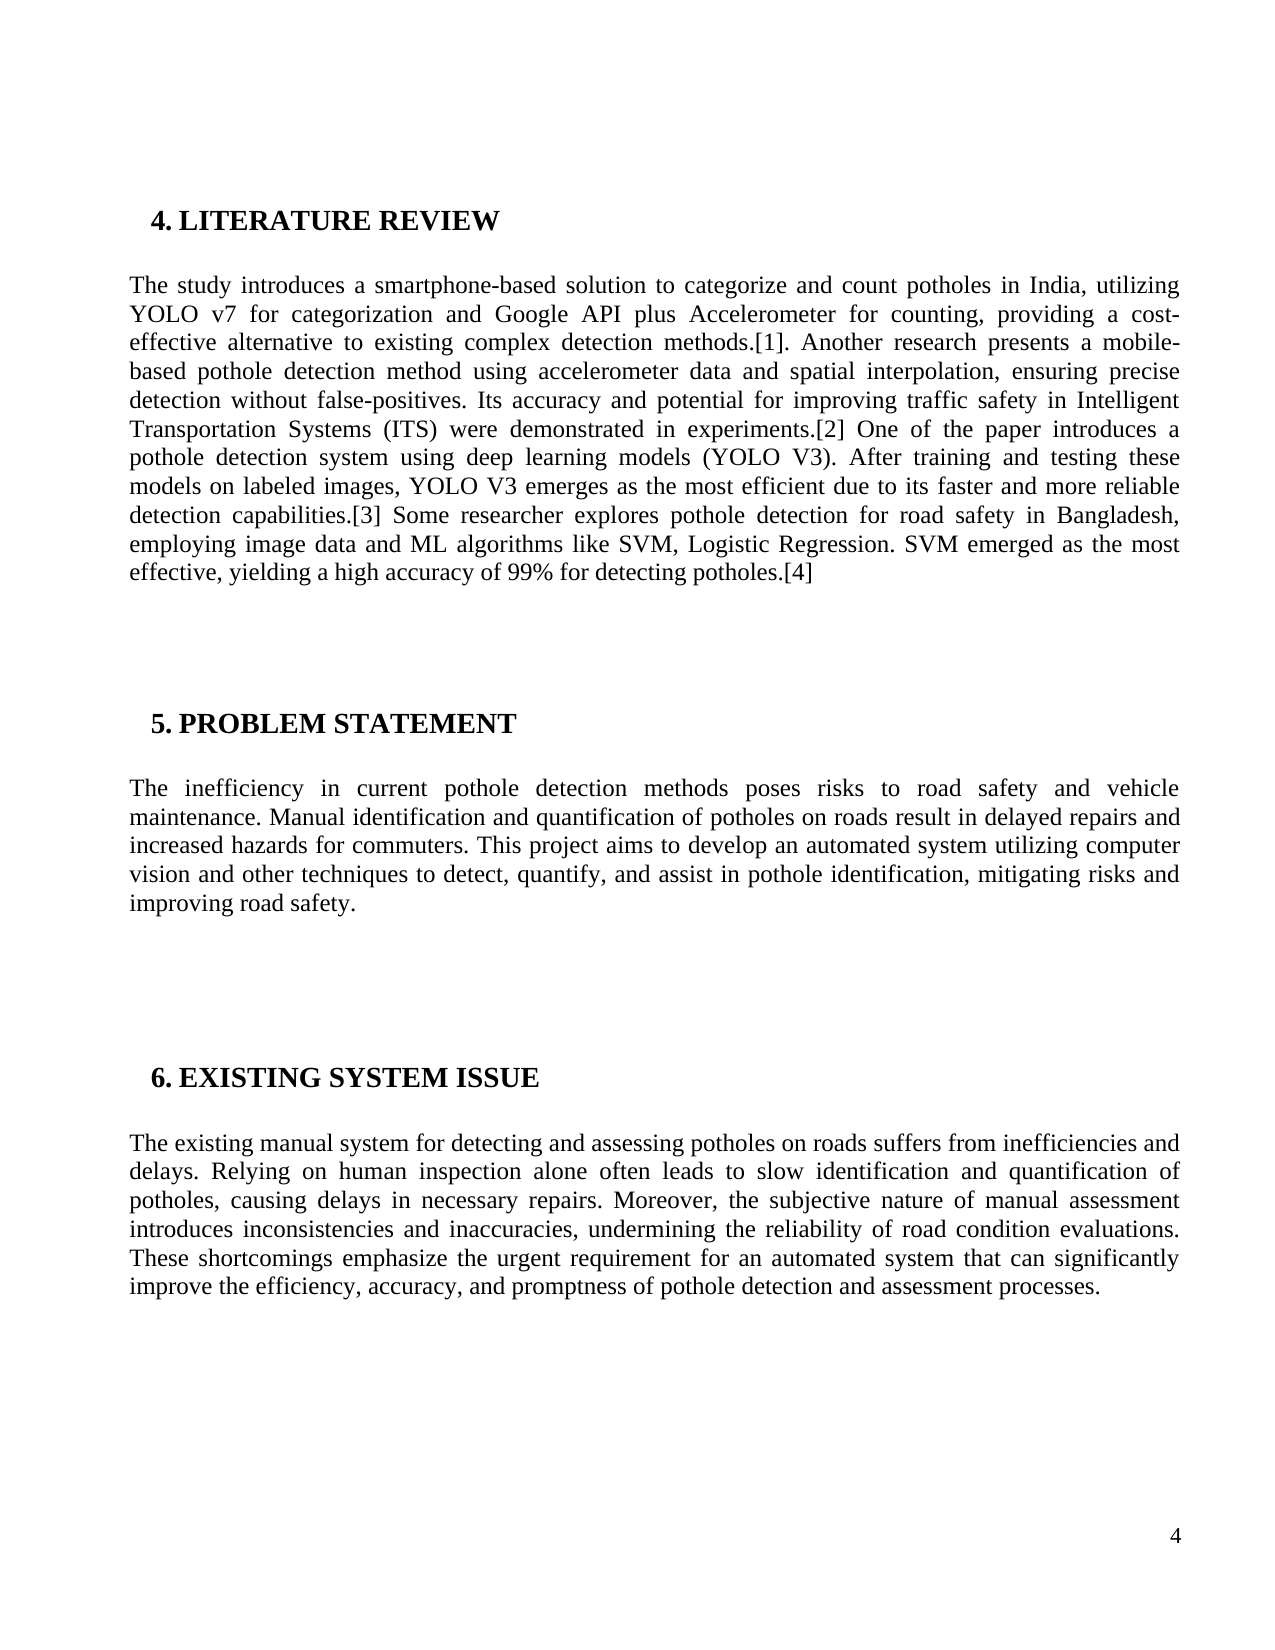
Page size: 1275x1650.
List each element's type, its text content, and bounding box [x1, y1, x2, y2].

text The inefficiency in current pothole detection methods poses risks to road safety and vehicle maintenance. Manual identification and quantification of potholes on roads result in delayed repairs and increased hazards for commuters. This project aims to develop an automated system utilizing computer vision and other techniques to detect, quantify, and assist in pothole identification, mitigating risks and improving road safety. [129, 773, 1181, 917]
list LITERATURE REVIEW [151, 203, 1181, 236]
text The existing manual system for detecting and assessing potholes on roads suffers from inefficiencies and delays. Relying on human inspection alone often leads to slow identification and quantification of potholes, causing delays in necessary repairs. Moreover, the subjective nature of manual assessment introduces inconsistencies and inaccuracies, undermining the reliability of road condition evaluations. These shortcomings emphasize the urgent requirement for an automated system that can significantly improve the efficiency, accuracy, and promptness of pothole detection and assessment processes. [129, 1128, 1181, 1300]
list PROBLEM STATEMENT [151, 706, 1181, 739]
list EXISTING SYSTEM ISSUE [151, 1061, 1181, 1094]
text The study introduces a smartphone-based solution to categorize and count potholes in India, utilizing YOLO v7 for categorization and Google API plus Accelerometer for counting, providing a cost-effective alternative to existing complex detection methods.[1]. Another research presents a mobile-based pothole detection method using accelerometer data and spatial interpolation, ensuring precise detection without false-positives. Its accuracy and potential for improving traffic safety in Intelligent Transportation Systems (ITS) were demonstrated in experiments.[2] One of the paper introduces a pothole detection system using deep learning models (YOLO V3). After training and testing these models on labeled images, YOLO V3 emerges as the most efficient due to its faster and more reliable detection capabilities.[3] Some researcher explores pothole detection for road safety in Bangladesh, employing image data and ML algorithms like SVM, Logistic Regression. SVM emerged as the most effective, yielding a high accuracy of 99% for detecting potholes.[4] [129, 270, 1181, 586]
